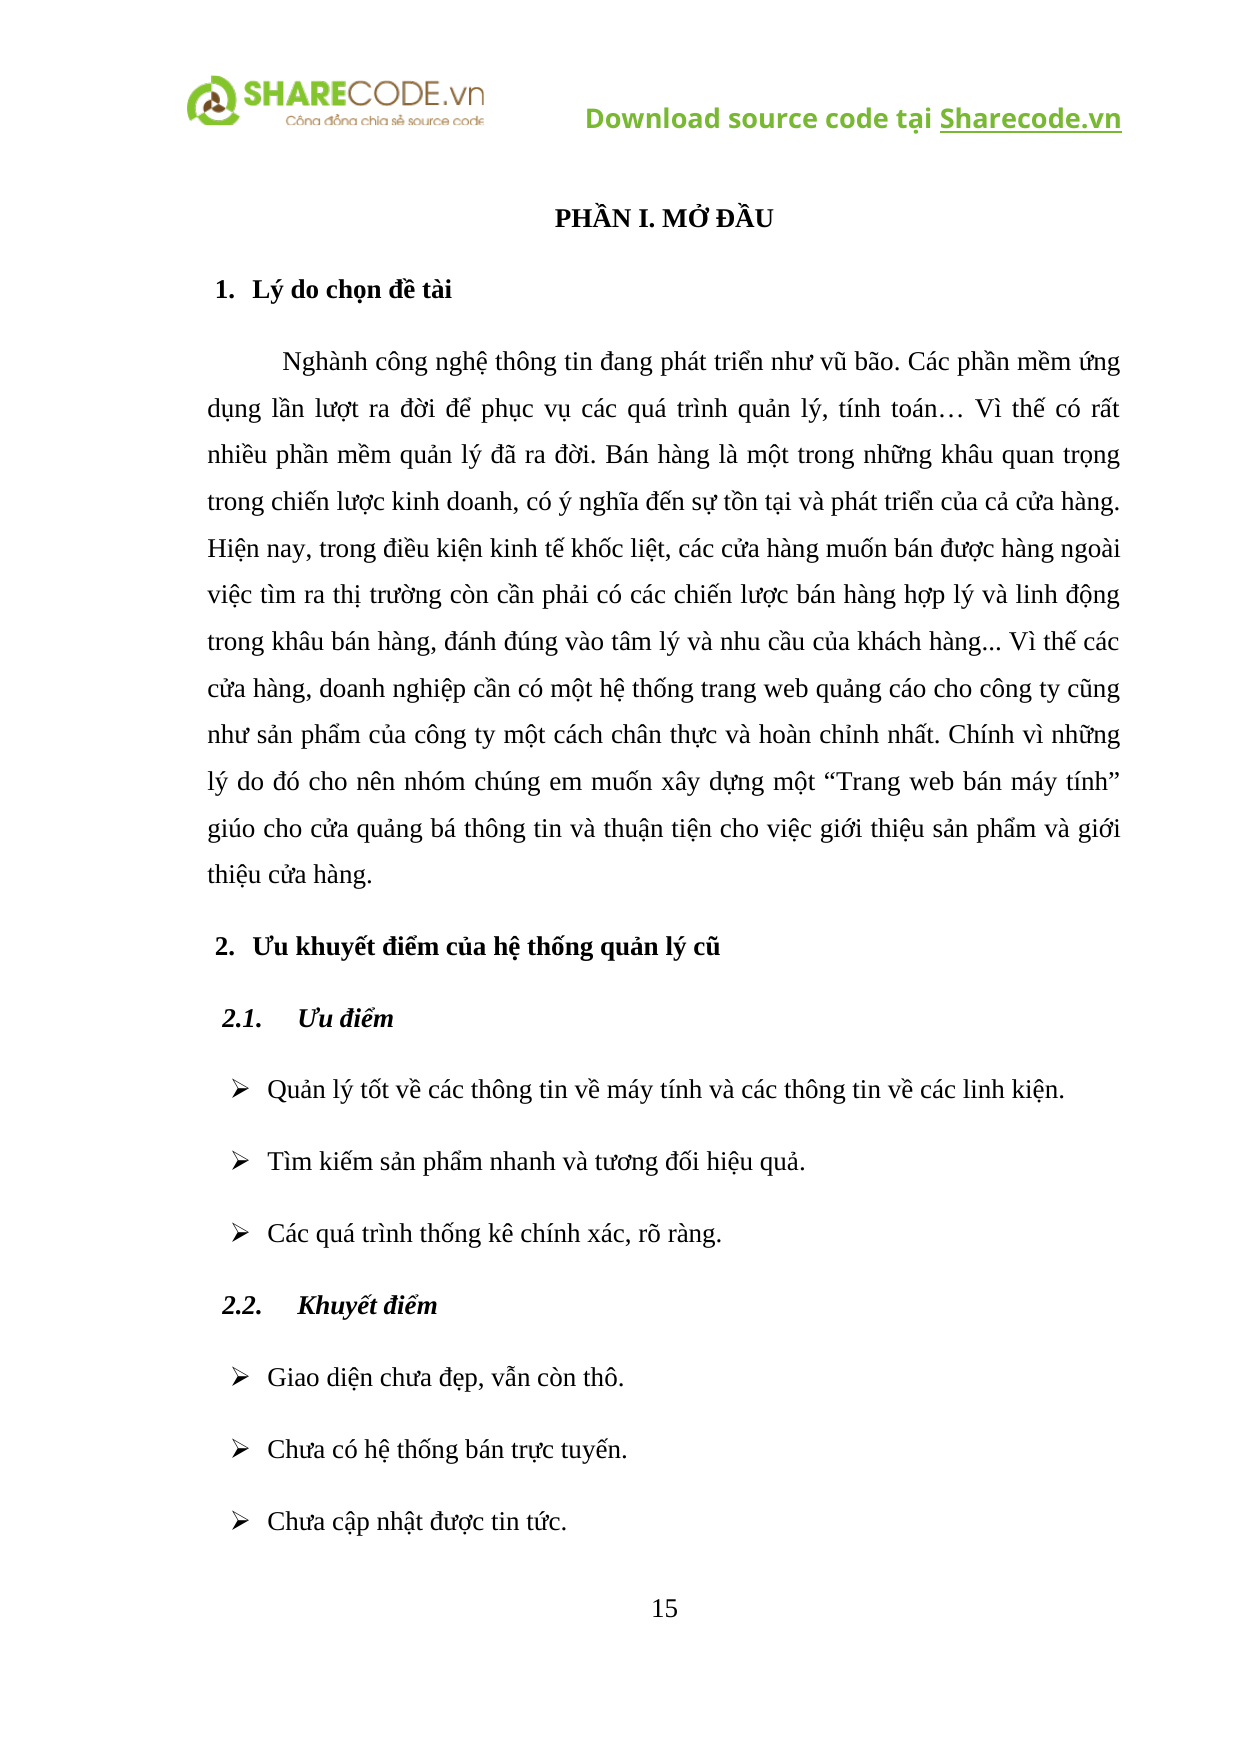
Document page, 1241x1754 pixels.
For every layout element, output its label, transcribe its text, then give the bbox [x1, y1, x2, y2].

subtitle PHẦN I. MỞ ĐẦU [207, 202, 1122, 233]
list Giao diện chưa đẹp, vẫn còn thô. [229, 1361, 1122, 1392]
list Ưu điểm [222, 1002, 1122, 1033]
list Chưa có hệ thống bán trực tuyến. [229, 1433, 1122, 1464]
text Nghành công nghệ thông tin đang phát triển như vũ bão. Các phần mềm ứng dụng lần lượt ra đời để phục vụ các quá trình quản lý, tính toán… Vì thế có rất nhiều phần mềm quản lý đã ra đời. Bán hàng là một trong những khâu quan trọng trong chiến lược kinh doanh, có ý nghĩa đến sự tồn tại và phát triển của cả cửa hàng. Hiện nay, trong điều kiện kinh tế khốc liệt, các cửa hàng muốn bán được hàng ngoài việc tìm ra thị trường còn cần phải có các chiến lược bán hàng hợp lý và linh động trong khâu bán hàng, đánh đúng vào tâm lý và nhu cầu của khách hàng... Vì thế các cửa hàng, doanh nghiệp cần có một hệ thống trang web quảng cáo cho công ty cũng như sản phẩm của công ty một cách chân thực và hoàn chỉnh nhất. Chính vì những lý do đó cho nên nhóm chúng em muốn xây dựng một “Trang web bán máy tính” giúo cho cửa quảng bá thông tin và thuận tiện cho việc giới thiệu sản phẩm và giới thiệu cửa hàng. [207, 345, 1122, 890]
list Chưa cập nhật được tin tức. [229, 1505, 1122, 1536]
list Tìm kiếm sản phẩm nhanh và tương đối hiệu quả. [229, 1146, 1122, 1177]
list Quản lý tốt về các thông tin về máy tính và các thông tin về các linh kiện. [229, 1074, 1122, 1105]
list Khuyết điểm [222, 1289, 1122, 1320]
picture [186, 75, 484, 126]
subtitle Ưu khuyết điểm của hệ thống quản lý cũ [214, 930, 1122, 961]
list Các quá trình thống kê chính xác, rõ ràng. [229, 1217, 1122, 1249]
subtitle Lý do chọn đề tài [214, 274, 1122, 305]
